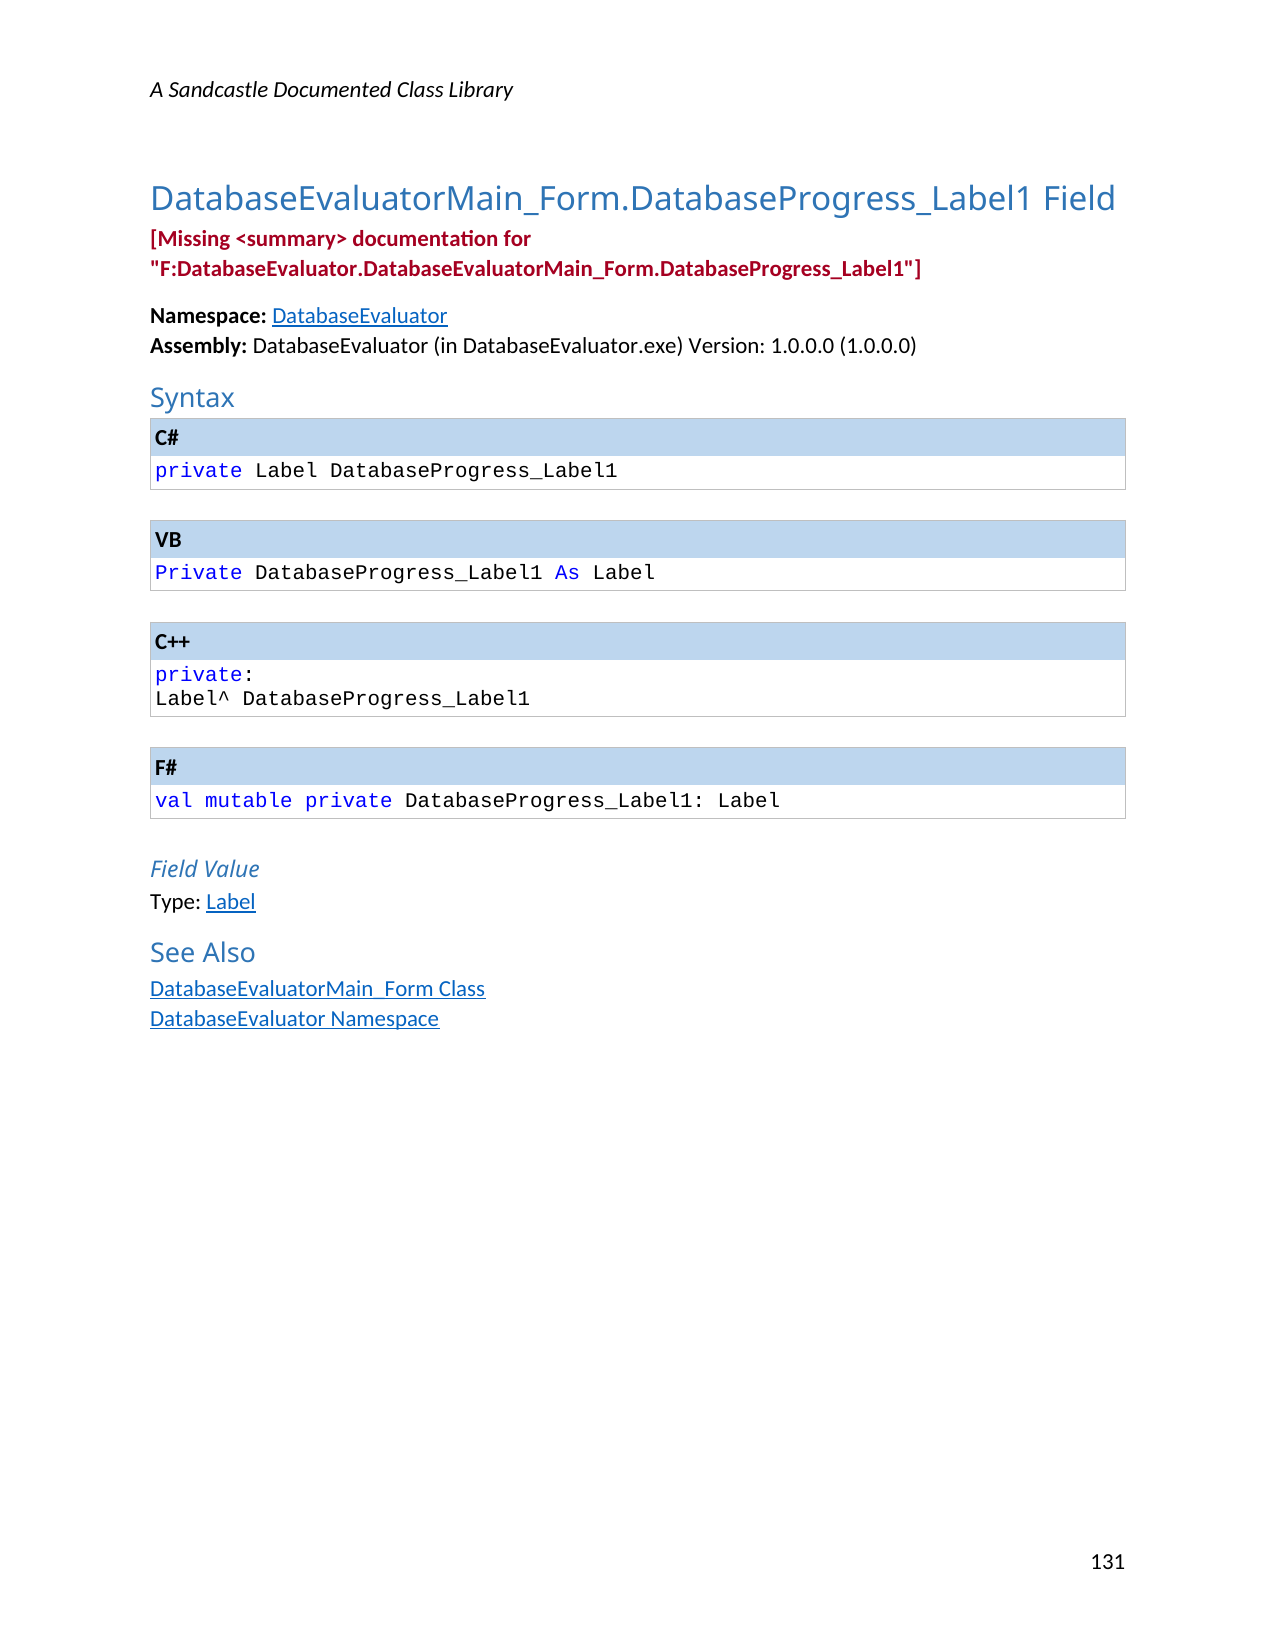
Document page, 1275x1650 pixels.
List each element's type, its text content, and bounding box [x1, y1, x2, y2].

subtitle Field Value [150, 853, 1125, 884]
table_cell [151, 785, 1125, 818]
subtitle See Also [150, 934, 1125, 971]
text DatabaseEvaluatorMain_Form Class [150, 974, 1125, 1002]
subtitle DatabaseEvaluatorMain_Form.DatabaseProgress_Label1 Field [150, 175, 1125, 220]
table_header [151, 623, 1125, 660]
text Type: Label [150, 887, 1125, 915]
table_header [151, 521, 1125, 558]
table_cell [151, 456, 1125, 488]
text DatabaseEvaluator Namespace [150, 1004, 1125, 1032]
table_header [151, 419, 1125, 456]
text Namespace: DatabaseEvaluatorAssembly: DatabaseEvaluator (in DatabaseEvaluator.exe) Version: 1.0.0.0 (1.0.0.0) [150, 301, 1125, 359]
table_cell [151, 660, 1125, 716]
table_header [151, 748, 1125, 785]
text [Missing <summary> documentation for "F:DatabaseEvaluator.DatabaseEvaluatorMain_Form.DatabaseProgress_Label1"] [150, 224, 1125, 282]
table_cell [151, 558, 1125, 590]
subtitle Syntax [150, 378, 1125, 415]
